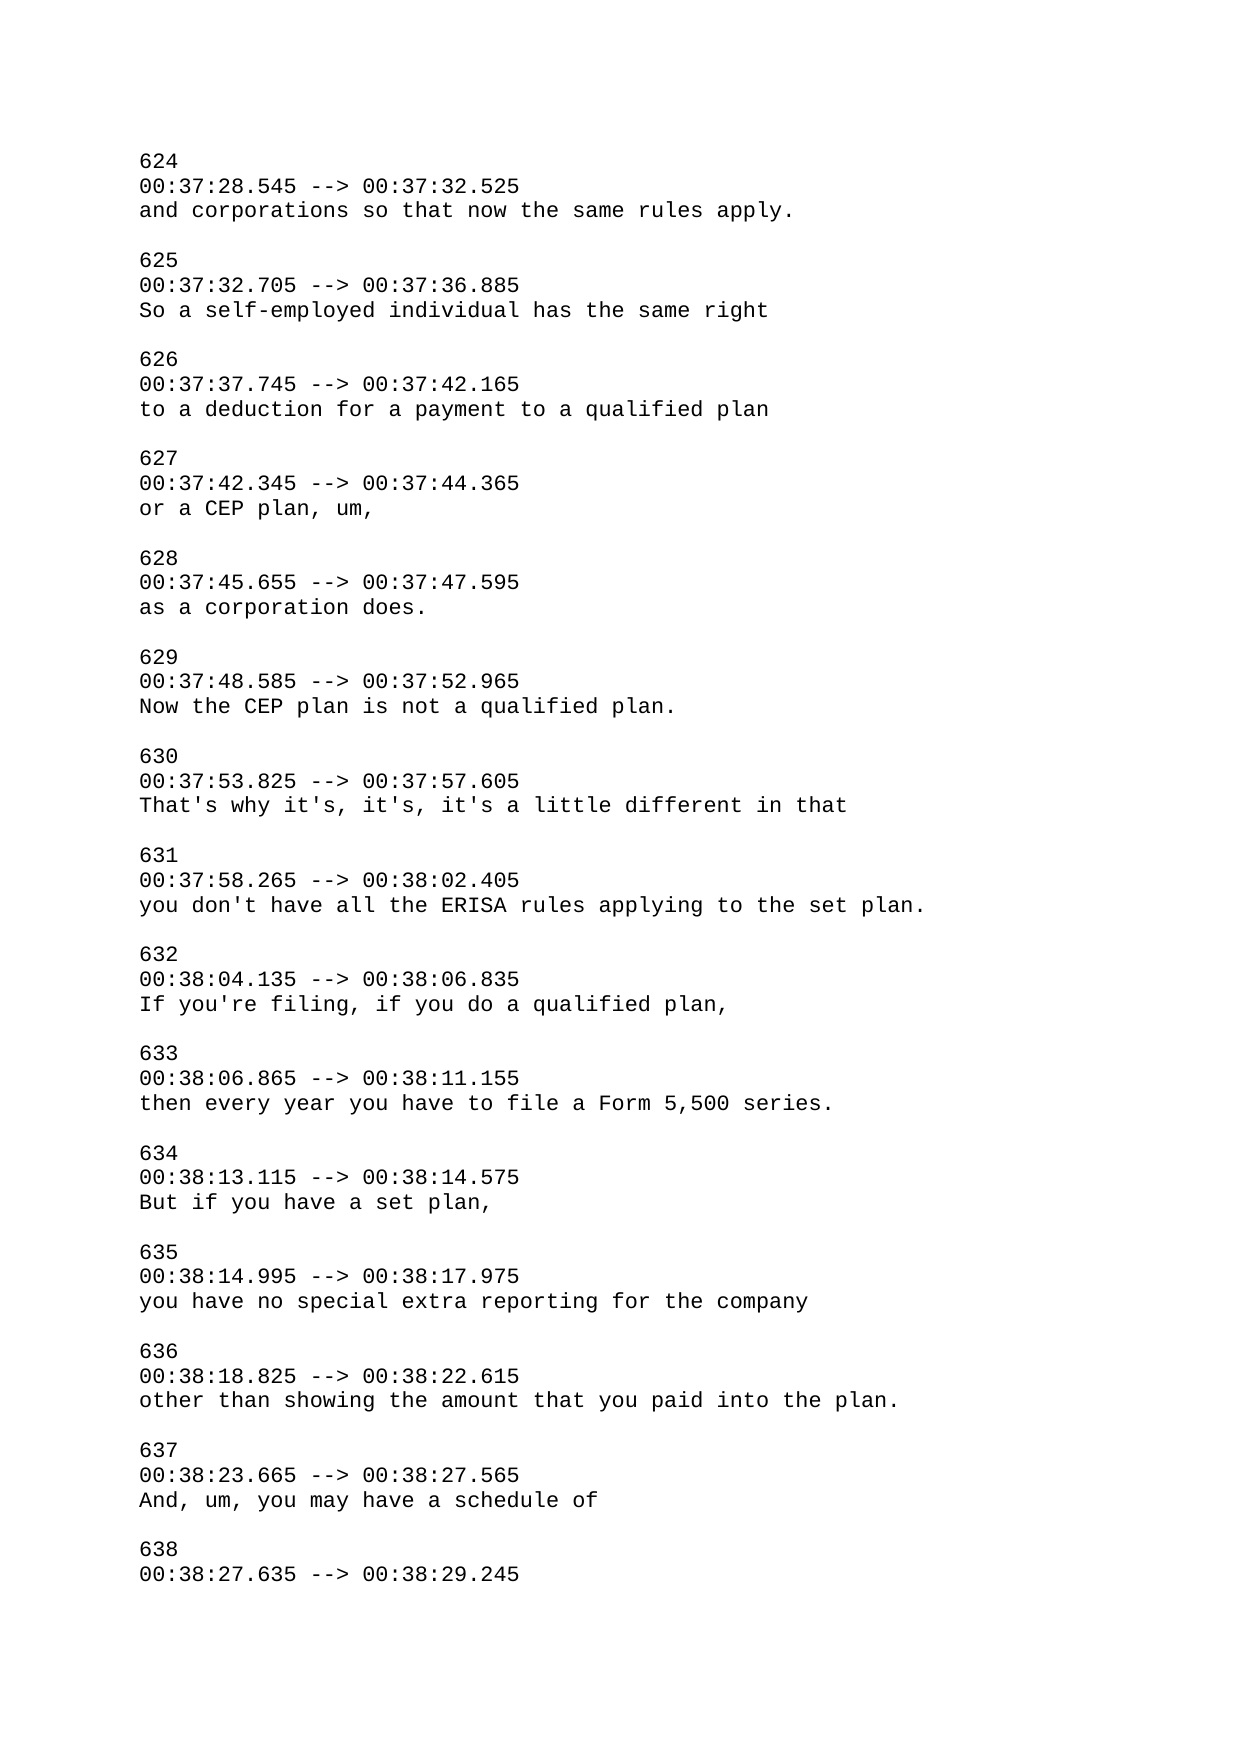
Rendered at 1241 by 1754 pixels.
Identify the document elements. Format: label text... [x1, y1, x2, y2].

text 637 [139, 1439, 1101, 1464]
text 00:37:53.825 --> 00:37:57.605 [139, 770, 1101, 794]
text then every year you have to file a Form 5,500 series. [139, 1092, 1101, 1117]
text That's why it's, it's, it's a little different in that [139, 794, 1101, 819]
text 626 [139, 348, 1101, 373]
text 627 [139, 447, 1101, 472]
text So a self-employed individual has the same right [139, 299, 1101, 323]
text If you're filing, if you do a qualified plan, [139, 993, 1101, 1018]
text 00:38:13.115 --> 00:38:14.575 [139, 1166, 1101, 1191]
text 624 [139, 150, 1101, 175]
text And, um, you may have a schedule of [139, 1489, 1101, 1513]
text 632 [139, 943, 1101, 968]
text 629 [139, 646, 1101, 671]
text 00:38:23.665 --> 00:38:27.565 [139, 1464, 1101, 1489]
text 00:37:45.655 --> 00:37:47.595 [139, 571, 1101, 596]
text 00:37:28.545 --> 00:37:32.525 [139, 175, 1101, 199]
text 00:37:48.585 --> 00:37:52.965 [139, 671, 1101, 695]
text 633 [139, 1042, 1101, 1067]
text to a deduction for a payment to a qualified plan [139, 398, 1101, 423]
text 00:37:58.265 --> 00:38:02.405 [139, 869, 1101, 894]
text 00:37:32.705 --> 00:37:36.885 [139, 274, 1101, 299]
text 00:37:37.745 --> 00:37:42.165 [139, 373, 1101, 398]
text 00:38:06.865 --> 00:38:11.155 [139, 1067, 1101, 1092]
text 00:38:04.135 --> 00:38:06.835 [139, 968, 1101, 993]
text you have no special extra reporting for the company [139, 1290, 1101, 1315]
text 638 [139, 1538, 1101, 1563]
text 00:38:18.825 --> 00:38:22.615 [139, 1365, 1101, 1389]
text other than showing the amount that you paid into the plan. [139, 1389, 1101, 1414]
text 628 [139, 547, 1101, 571]
text 00:38:27.635 --> 00:38:29.245 [139, 1563, 1101, 1588]
text 00:37:42.345 --> 00:37:44.365 [139, 472, 1101, 497]
text 636 [139, 1340, 1101, 1365]
text as a corporation does. [139, 596, 1101, 621]
text But if you have a set plan, [139, 1191, 1101, 1216]
text or a CEP plan, um, [139, 497, 1101, 522]
text 635 [139, 1241, 1101, 1266]
text 630 [139, 745, 1101, 770]
text 631 [139, 844, 1101, 869]
text you don't have all the ERISA rules applying to the set plan. [139, 894, 1101, 918]
text 634 [139, 1142, 1101, 1166]
text 00:38:14.995 --> 00:38:17.975 [139, 1266, 1101, 1290]
text Now the CEP plan is not a qualified plan. [139, 695, 1101, 720]
text and corporations so that now the same rules apply. [139, 199, 1101, 224]
text 625 [139, 249, 1101, 274]
